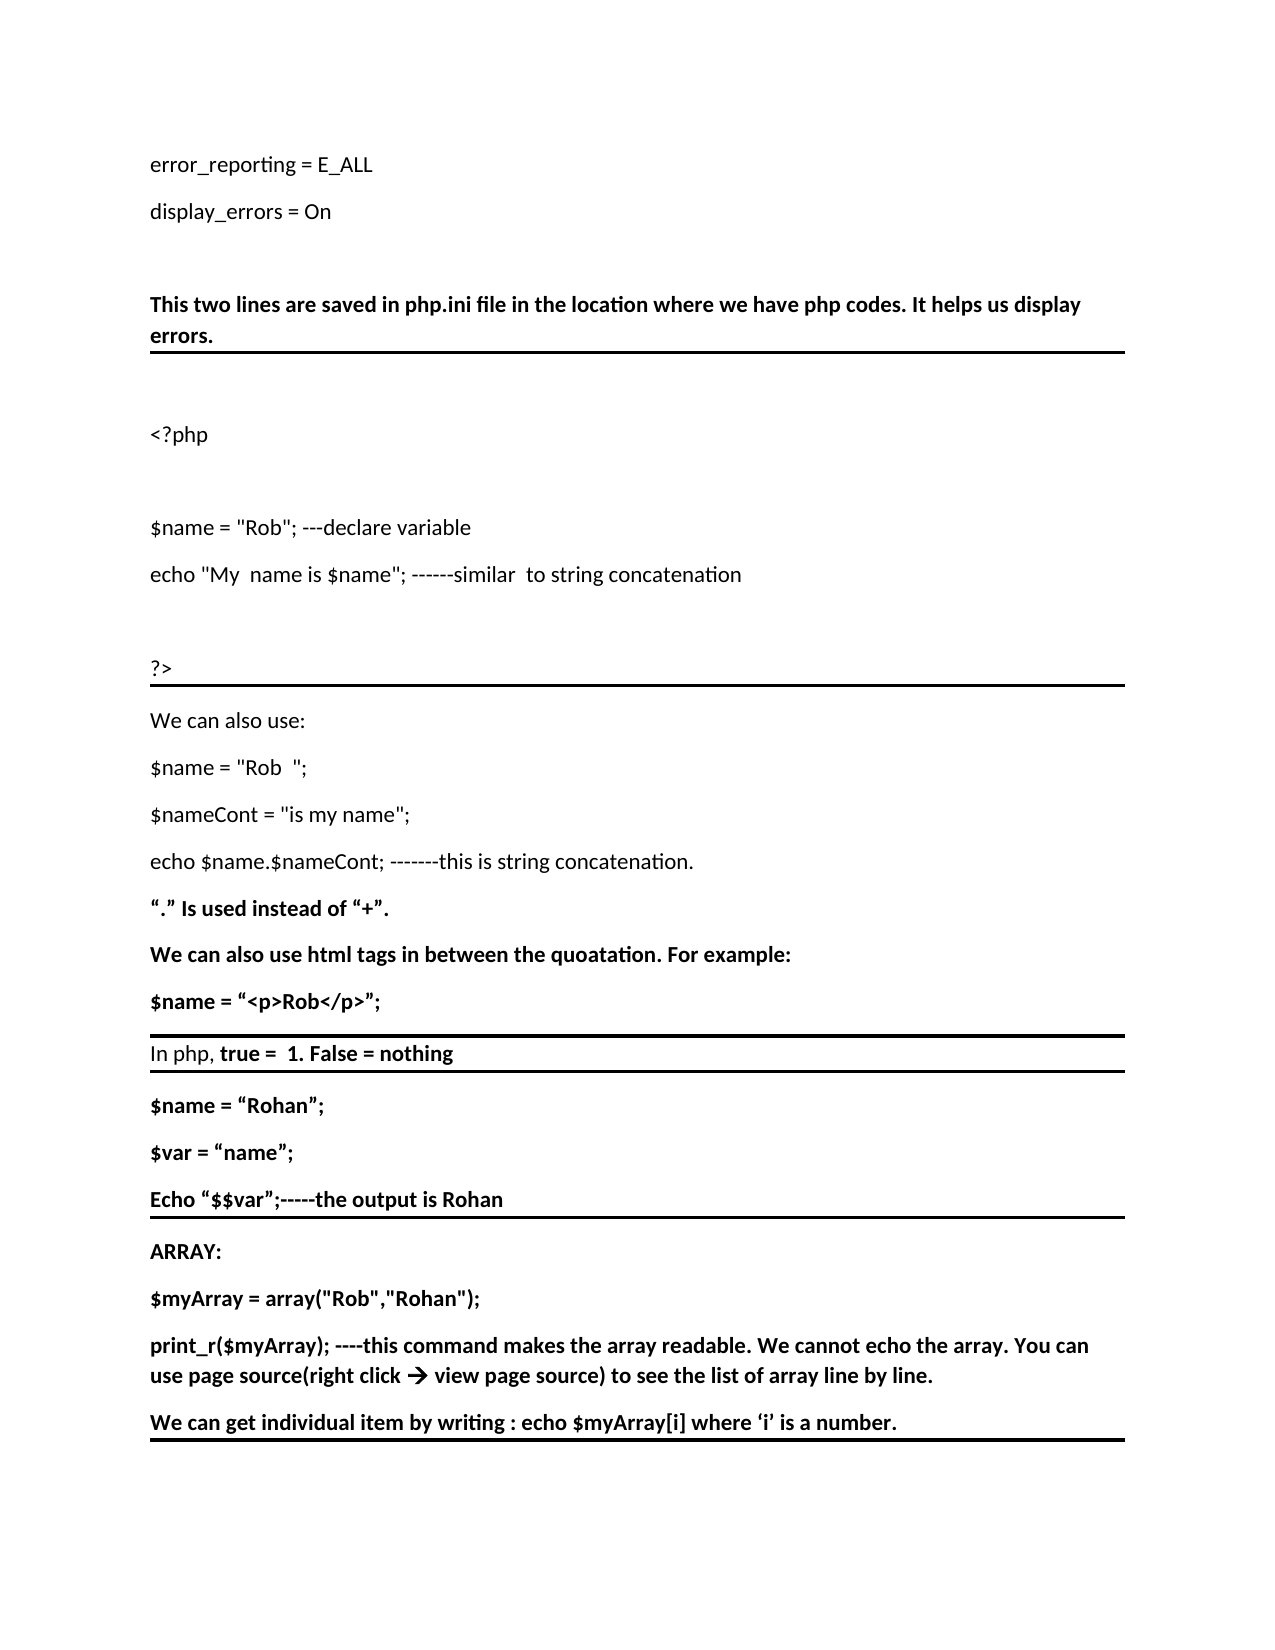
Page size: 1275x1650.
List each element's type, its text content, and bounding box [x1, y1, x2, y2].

text echo "My name is $name"; ------similar to string concatenation [150, 560, 1125, 588]
text <?php [150, 420, 1125, 448]
text $name = "Rob "; [150, 753, 1125, 781]
text ?> [150, 654, 1125, 684]
text We can also use: [150, 706, 1125, 734]
text $name = “Rohan”; [150, 1092, 1125, 1120]
text print_r($myArray); ----this command makes the array readable. We cannot echo the array. You can use page source(right click view page source) to see the list of array line by line. [150, 1331, 1125, 1389]
text We can also use html tags in between the quoatation. For example: [150, 941, 1125, 969]
text Echo “$$var”;-----the output is Rohan [150, 1185, 1125, 1216]
text “.” Is used instead of “+”. [150, 894, 1125, 922]
text echo $name.$nameCont; -------this is string concatenation. [150, 847, 1125, 875]
text $nameCont = "is my name"; [150, 800, 1125, 828]
text We can get individual item by writing : echo $myArray[i] where ‘i’ is a number. [150, 1408, 1125, 1438]
text ARRAY: [150, 1237, 1125, 1266]
text $myArray = array("Rob","Rohan"); [150, 1284, 1125, 1312]
text This two lines are saved in php.ini file in the location where we have php codes. It helps us display errors. [150, 291, 1125, 351]
text error_reporting = E_ALL [150, 150, 1125, 178]
text $var = “name”; [150, 1138, 1125, 1167]
text In php, true = 1. False = nothing [150, 1038, 1125, 1070]
text display_errors = On [150, 197, 1125, 225]
text $name = “<p>Rob</p>”; [150, 987, 1125, 1016]
text $name = "Rob"; ---declare variable [150, 513, 1125, 542]
